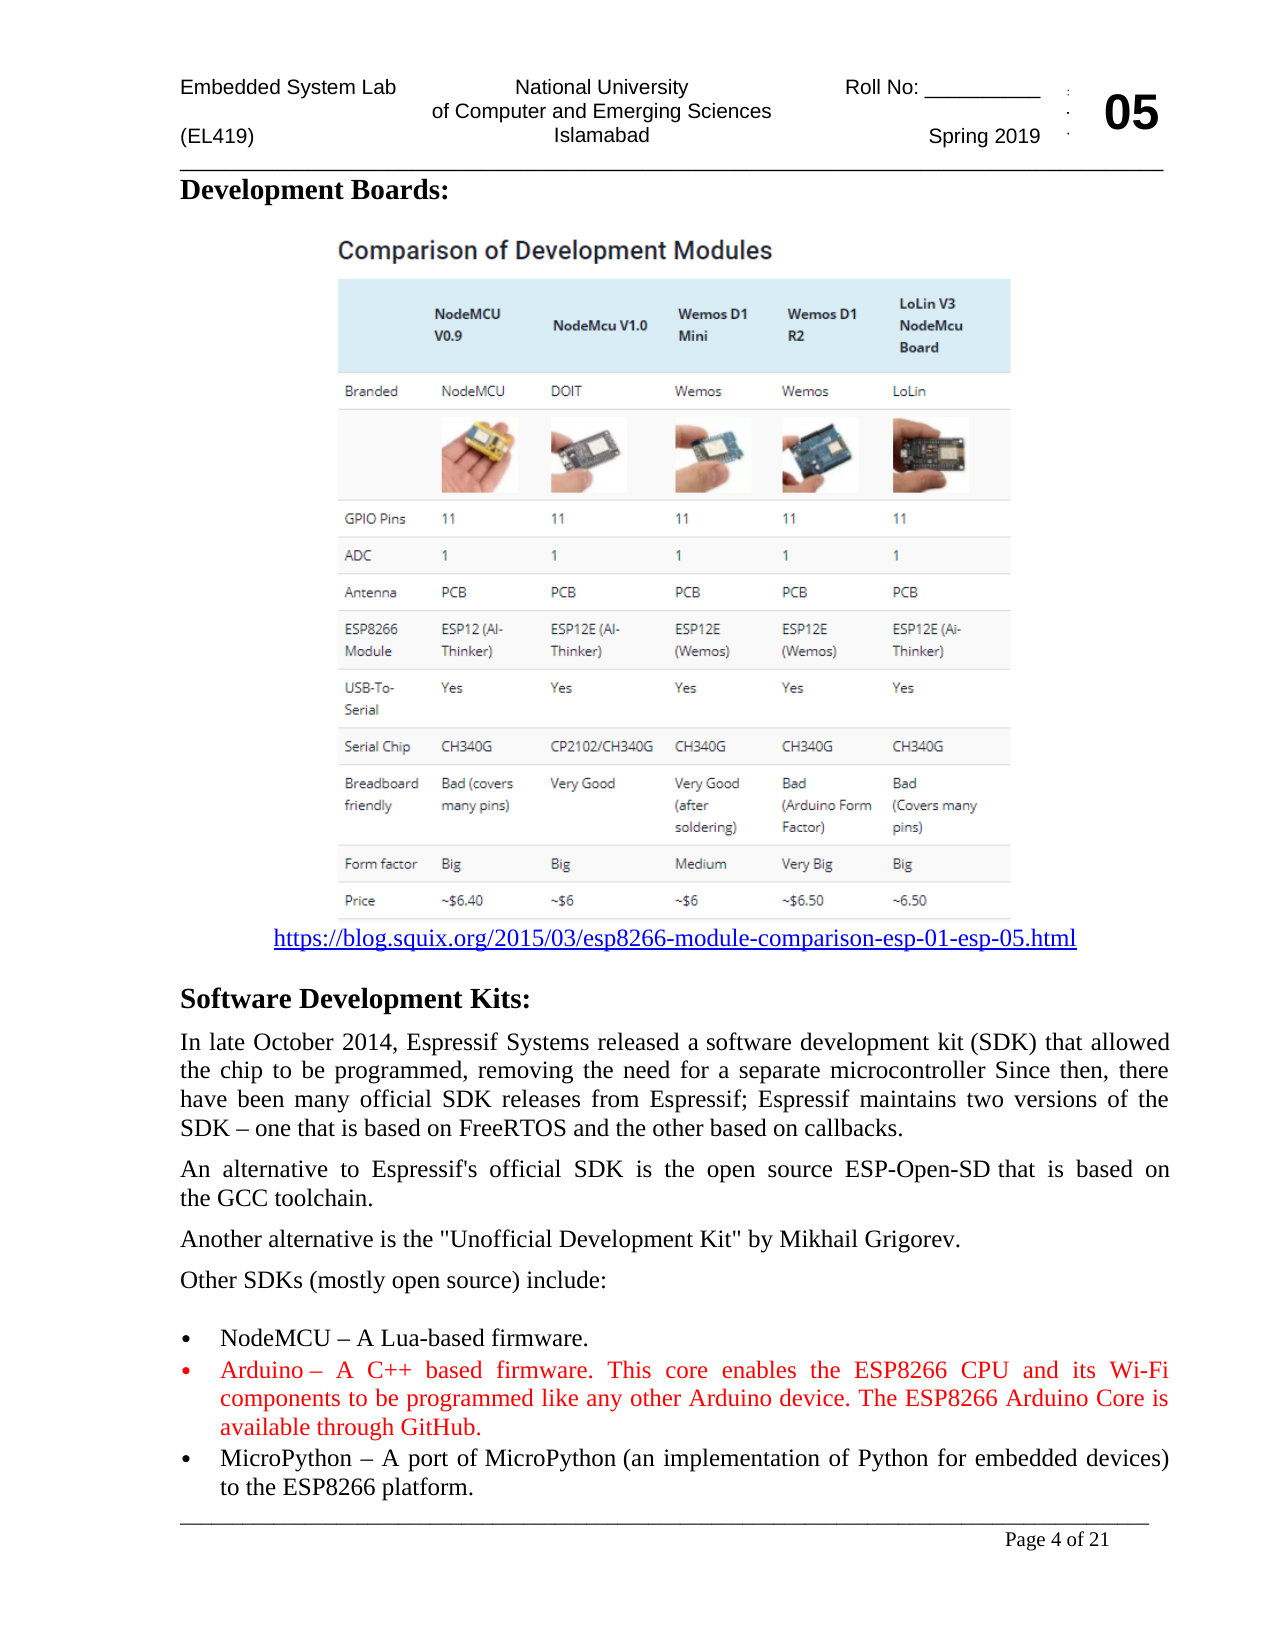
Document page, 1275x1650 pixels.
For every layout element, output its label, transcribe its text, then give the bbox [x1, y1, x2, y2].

text Software Development Kits: [180, 981, 1170, 1014]
list NodeMCU – A Lua-based firmware. [182, 1323, 1170, 1352]
text An alternative to Espressif's official SDK is the open source ESP-Open-SD that is based on the GCC toolchain. [180, 1154, 1170, 1212]
text https://blog.squix.org/2015/03/esp8266-module-comparison-esp-01-esp-05.html [180, 923, 1170, 952]
picture [336, 234, 1014, 924]
list Arduino – A C++ based firmware. This core enables the ESP8266 CPU and its Wi-Fi components to be programmed like any other Arduino device. The ESP8266 Arduino Core is available through GitHub. [182, 1355, 1170, 1441]
list MicroPython – A port of MicroPython (an implementation of Python for embedded devices) to the ESP8266 platform. [182, 1443, 1170, 1501]
text Another alternative is the "Unofficial Development Kit" by Mikhail Grigorev. [180, 1224, 1170, 1253]
text Other SDKs (mostly open source) include: [180, 1266, 1170, 1294]
text In late October 2014, Espressif Systems released a software development kit (SDK) that allowed the chip to be programmed, removing the need for a separate microcontroller Since then, there have been many official SDK releases from Espressif; Espressif maintains two versions of the SDK – one that is based on FreeRTOS and the other based on callbacks. [180, 1027, 1170, 1142]
text Development Boards: [180, 172, 1170, 205]
